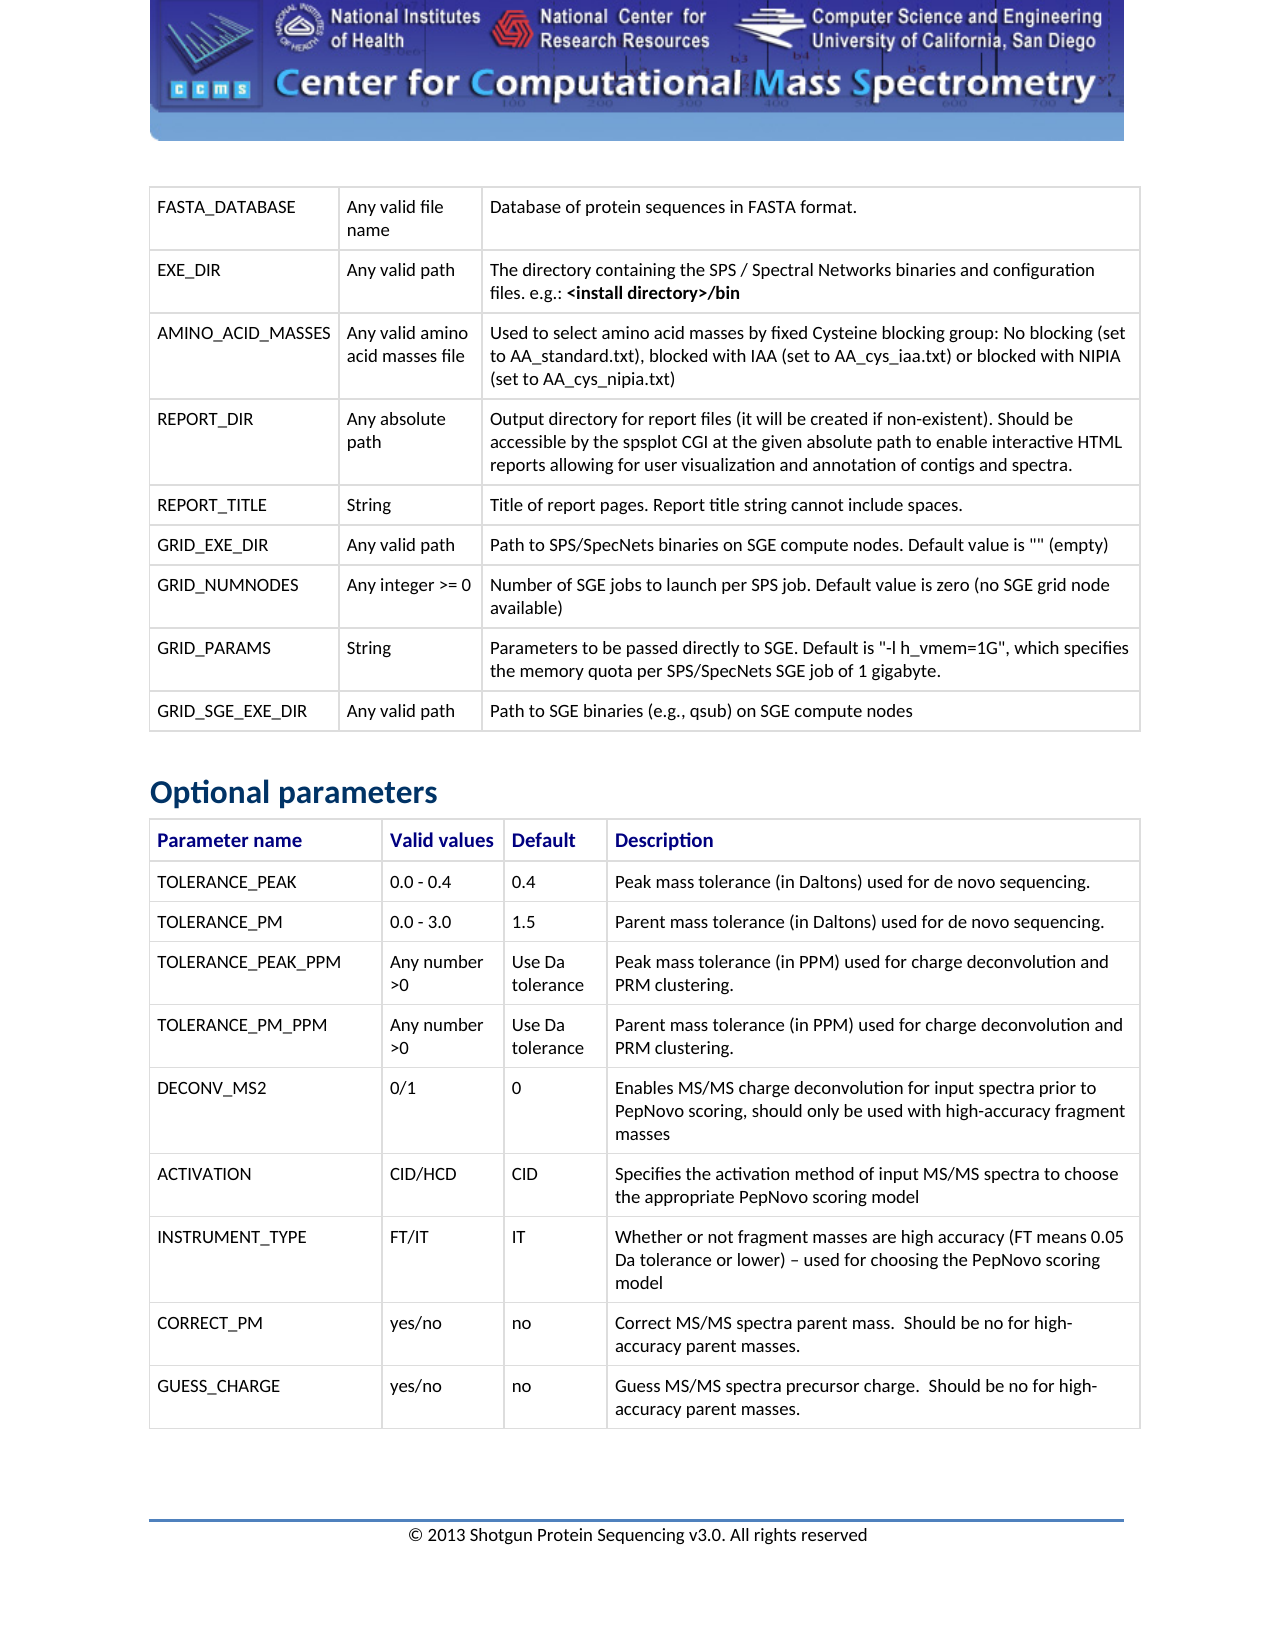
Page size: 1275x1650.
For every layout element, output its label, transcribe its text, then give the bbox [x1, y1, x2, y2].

table_cell Title of report pages. Report title string cannot include spaces. [483, 486, 1139, 524]
table_cell yes/no [383, 1366, 503, 1428]
table_cell Database of protein sequences in FASTA format. [483, 188, 1139, 249]
table_cell REPORT_DIR [150, 400, 338, 484]
table_cell 1.5 [505, 902, 606, 941]
table_cell TOLERANCE_PEAK [150, 862, 381, 901]
table_cell Use Da tolerance [505, 942, 606, 1004]
table_cell Correct MS/MS spectra parent mass. Should be no for high-accuracy parent masses. [608, 1303, 1139, 1364]
table_cell Any valid path [340, 526, 481, 564]
table_header Valid values [383, 820, 503, 860]
table_cell Enables MS/MS charge deconvolution for input spectra prior to PepNovo scoring, should only be used with high-accuracy fragment masses [608, 1068, 1139, 1153]
table_cell Any integer >= 0 [340, 566, 481, 627]
table_header Default [505, 820, 606, 860]
table_cell Specifies the activation method of input MS/MS spectra to choose the appropriate PepNovo scoring model [608, 1154, 1139, 1216]
table_cell GRID_SGE_EXE_DIR [150, 692, 338, 730]
table_cell AMINO_ACID_MASSES [150, 314, 338, 398]
table_cell String [340, 629, 481, 690]
picture [150, 0, 1124, 141]
table_cell Use Da tolerance [505, 1005, 606, 1067]
table_cell CID [505, 1154, 606, 1216]
table_cell Any absolute path [340, 400, 481, 484]
table_cell The directory containing the SPS / Spectral Networks binaries and configuration files. e.g.: <install directory>/bin [483, 251, 1139, 312]
table_cell DECONV_MS2 [150, 1068, 381, 1153]
table_cell Used to select amino acid masses by fixed Cysteine blocking group: No blocking (set to AA_standard.txt), blocked with IAA (set to AA_cys_iaa.txt) or blocked with NIPIA (set to AA_cys_nipia.txt) [483, 314, 1139, 398]
table_cell String [340, 486, 481, 524]
table_cell TOLERANCE_PM [150, 902, 381, 941]
table_cell Any valid amino acid masses file [340, 314, 481, 398]
text Optional parameters [150, 771, 1125, 812]
table_cell Parent mass tolerance (in PPM) used for charge deconvolution and PRM clustering. [608, 1005, 1139, 1067]
table_cell no [505, 1366, 606, 1428]
table_cell Parent mass tolerance (in Daltons) used for de novo sequencing. [608, 902, 1139, 941]
table_cell REPORT_TITLE [150, 486, 338, 524]
table_header Parameter name [150, 820, 381, 860]
table_cell GRID_NUMNODES [150, 566, 338, 627]
table_cell Peak mass tolerance (in Daltons) used for de novo sequencing. [608, 862, 1139, 901]
table_cell no [505, 1303, 606, 1364]
table_cell CORRECT_PM [150, 1303, 381, 1364]
table_cell 0.0 - 0.4 [383, 862, 503, 901]
table_cell 0.4 [505, 862, 606, 901]
table_cell 0.0 - 3.0 [383, 902, 503, 941]
table_cell Any number >0 [383, 1005, 503, 1067]
table_cell CID/HCD [383, 1154, 503, 1216]
table_cell Any valid path [340, 692, 481, 730]
table_cell Any number >0 [383, 942, 503, 1004]
table_cell EXE_DIR [150, 251, 338, 312]
table_cell 0/1 [383, 1068, 503, 1153]
table_cell yes/no [383, 1303, 503, 1364]
table_cell GRID_EXE_DIR [150, 526, 338, 564]
table_cell Any valid path [340, 251, 481, 312]
table_cell Any valid file name [340, 188, 481, 249]
table_cell Number of SGE jobs to launch per SPS job. Default value is zero (no SGE grid node available) [483, 566, 1139, 627]
table_cell Parameters to be passed directly to SGE. Default is "-l h_vmem=1G", which specifies the memory quota per SPS/SpecNets SGE job of 1 gigabyte. [483, 629, 1139, 690]
table_cell ACTIVATION [150, 1154, 381, 1216]
table_cell Path to SPS/SpecNets binaries on SGE compute nodes. Default value is "" (empty) [483, 526, 1139, 564]
table_cell Whether or not fragment masses are high accuracy (FT means 0.05 Da tolerance or lower) – used for choosing the PepNovo scoring model [608, 1217, 1139, 1302]
table_header Description [608, 820, 1139, 860]
table_cell FT/IT [383, 1217, 503, 1302]
table_cell Path to SGE binaries (e.g., qsub) on SGE compute nodes [483, 692, 1139, 730]
table_cell GRID_PARAMS [150, 629, 338, 690]
table_cell Guess MS/MS spectra precursor charge. Should be no for high-accuracy parent masses. [608, 1366, 1139, 1428]
table_cell Peak mass tolerance (in PPM) used for charge deconvolution and PRM clustering. [608, 942, 1139, 1004]
table_cell INSTRUMENT_TYPE [150, 1217, 381, 1302]
table_cell TOLERANCE_PM_PPM [150, 1005, 381, 1067]
table_cell FASTA_DATABASE [150, 188, 338, 249]
table_cell GUESS_CHARGE [150, 1366, 381, 1428]
table_cell Output directory for report files (it will be created if non-existent). Should be accessible by the spsplot CGI at the given absolute path to enable interactive HTML reports allowing for user visualization and annotation of contigs and spectra. [483, 400, 1139, 484]
table_cell TOLERANCE_PEAK_PPM [150, 942, 381, 1004]
table_cell IT [505, 1217, 606, 1302]
table_cell 0 [505, 1068, 606, 1153]
